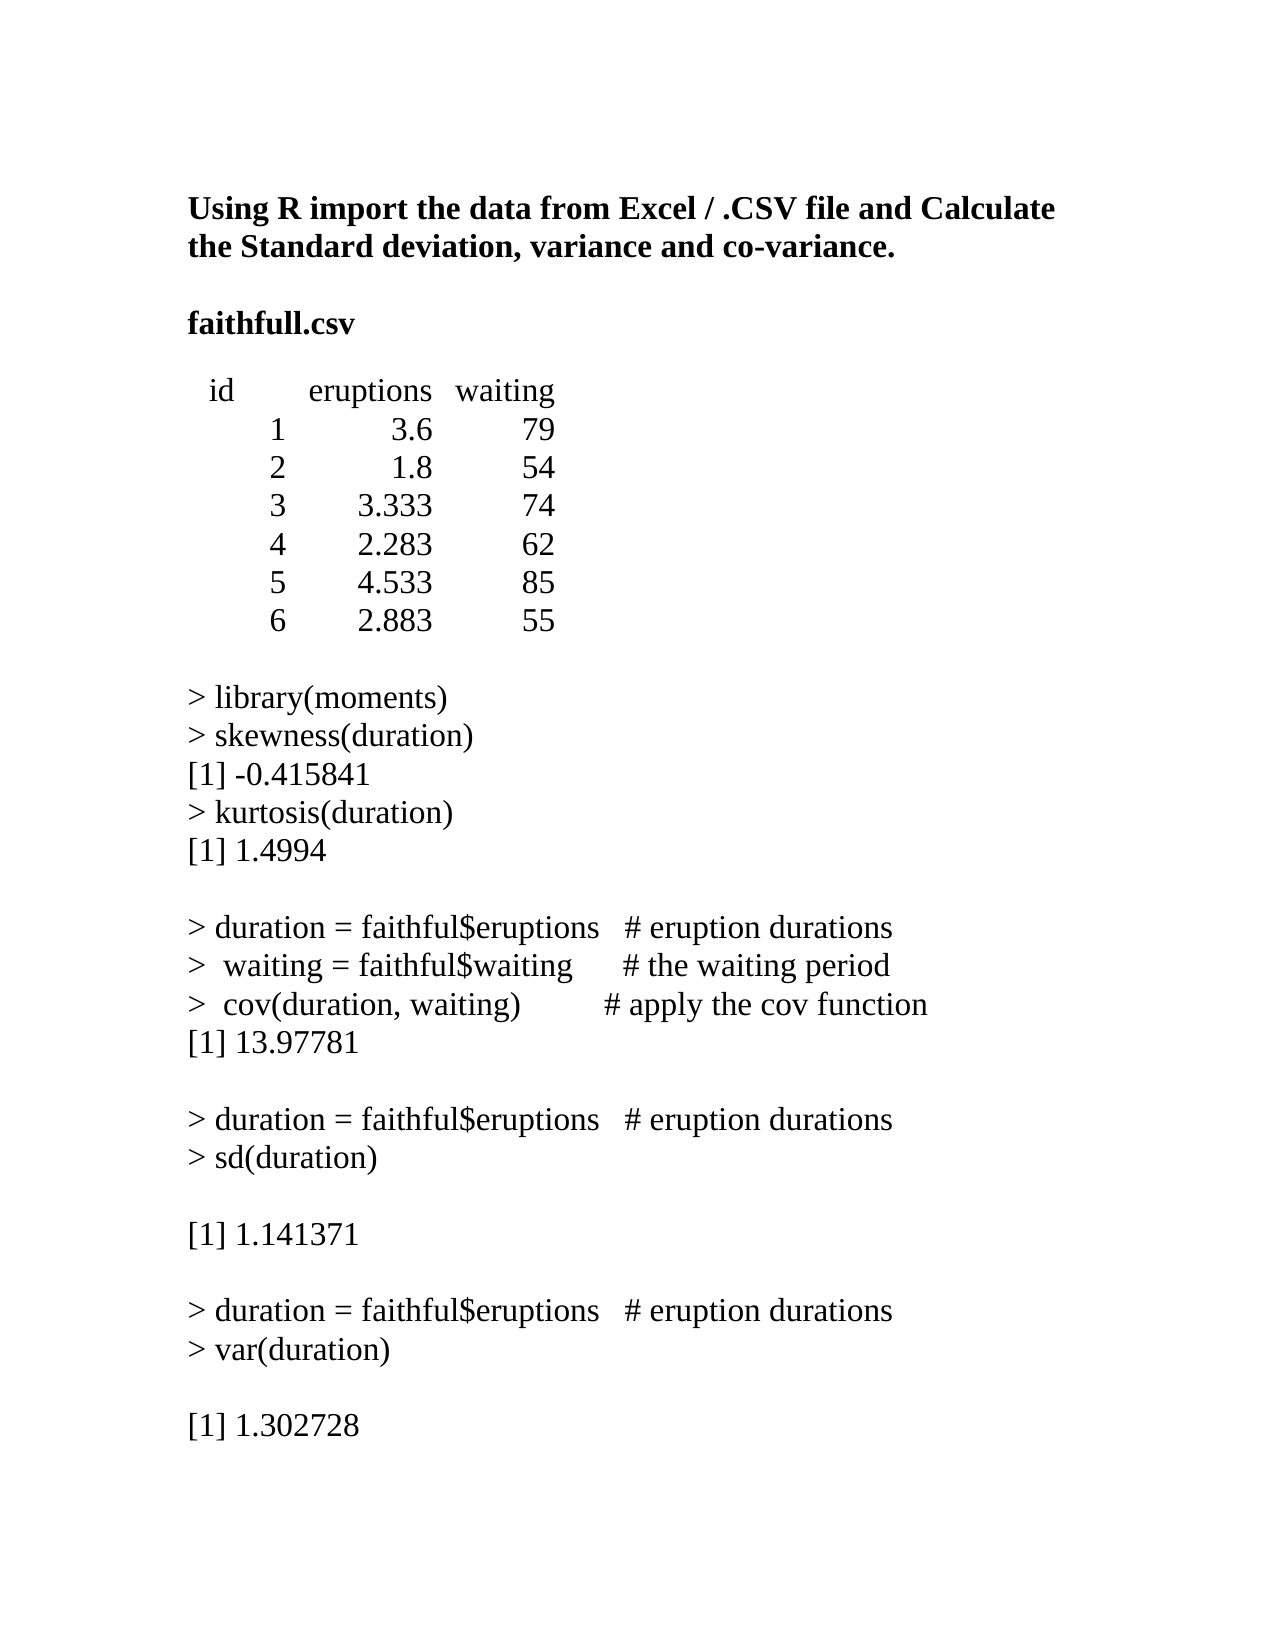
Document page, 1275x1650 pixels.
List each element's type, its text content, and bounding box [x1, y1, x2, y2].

table_cell 3.333 [297, 485, 444, 524]
table_cell 2.883 [297, 600, 444, 639]
text faithfull.csv [187, 303, 1087, 342]
text > sd(duration) [187, 1137, 1087, 1175]
text [1] 1.141371 [187, 1214, 1087, 1252]
text [1] -0.415841 [187, 754, 1087, 792]
text [1] 1.302728 [187, 1405, 1087, 1444]
table_cell 79 [444, 409, 566, 447]
table_cell 1 [197, 409, 297, 447]
table_cell 55 [444, 600, 566, 639]
table_cell 4.533 [297, 562, 444, 600]
text > waiting = faithful$waiting # the waiting period [187, 945, 1087, 984]
table_cell 3 [197, 485, 297, 524]
text [1] 13.97781 [187, 1022, 1087, 1060]
text > duration = faithful$eruptions # eruption durations [187, 1290, 1087, 1329]
table_cell 3.6 [297, 409, 444, 447]
text > cov(duration, waiting) # apply the cov function [187, 984, 1087, 1022]
table_cell 6 [197, 600, 297, 639]
text [1] 1.4994 [187, 830, 1087, 869]
table_cell 85 [444, 562, 566, 600]
text > var(duration) [187, 1329, 1087, 1367]
text > kurtosis(duration) [187, 792, 1087, 830]
table_cell 2 [197, 447, 297, 485]
table_header eruptions [297, 342, 444, 409]
table_cell 2.283 [297, 524, 444, 562]
text > library(moments) [187, 677, 1087, 715]
table_header id [197, 342, 297, 409]
text > duration = faithful$eruptions # eruption durations [187, 907, 1087, 945]
table_cell 74 [444, 485, 566, 524]
table_header waiting [444, 342, 566, 409]
table_cell 5 [197, 562, 297, 600]
table_cell 62 [444, 524, 566, 562]
text Using R import the data from Excel / .CSV file and Calculate the Standard deviation, variance and co-variance. [187, 188, 1087, 265]
table_cell 54 [444, 447, 566, 485]
table_cell 4 [197, 524, 297, 562]
text > duration = faithful$eruptions # eruption durations [187, 1099, 1087, 1137]
text > skewness(duration) [187, 715, 1087, 754]
table_cell 1.8 [297, 447, 444, 485]
